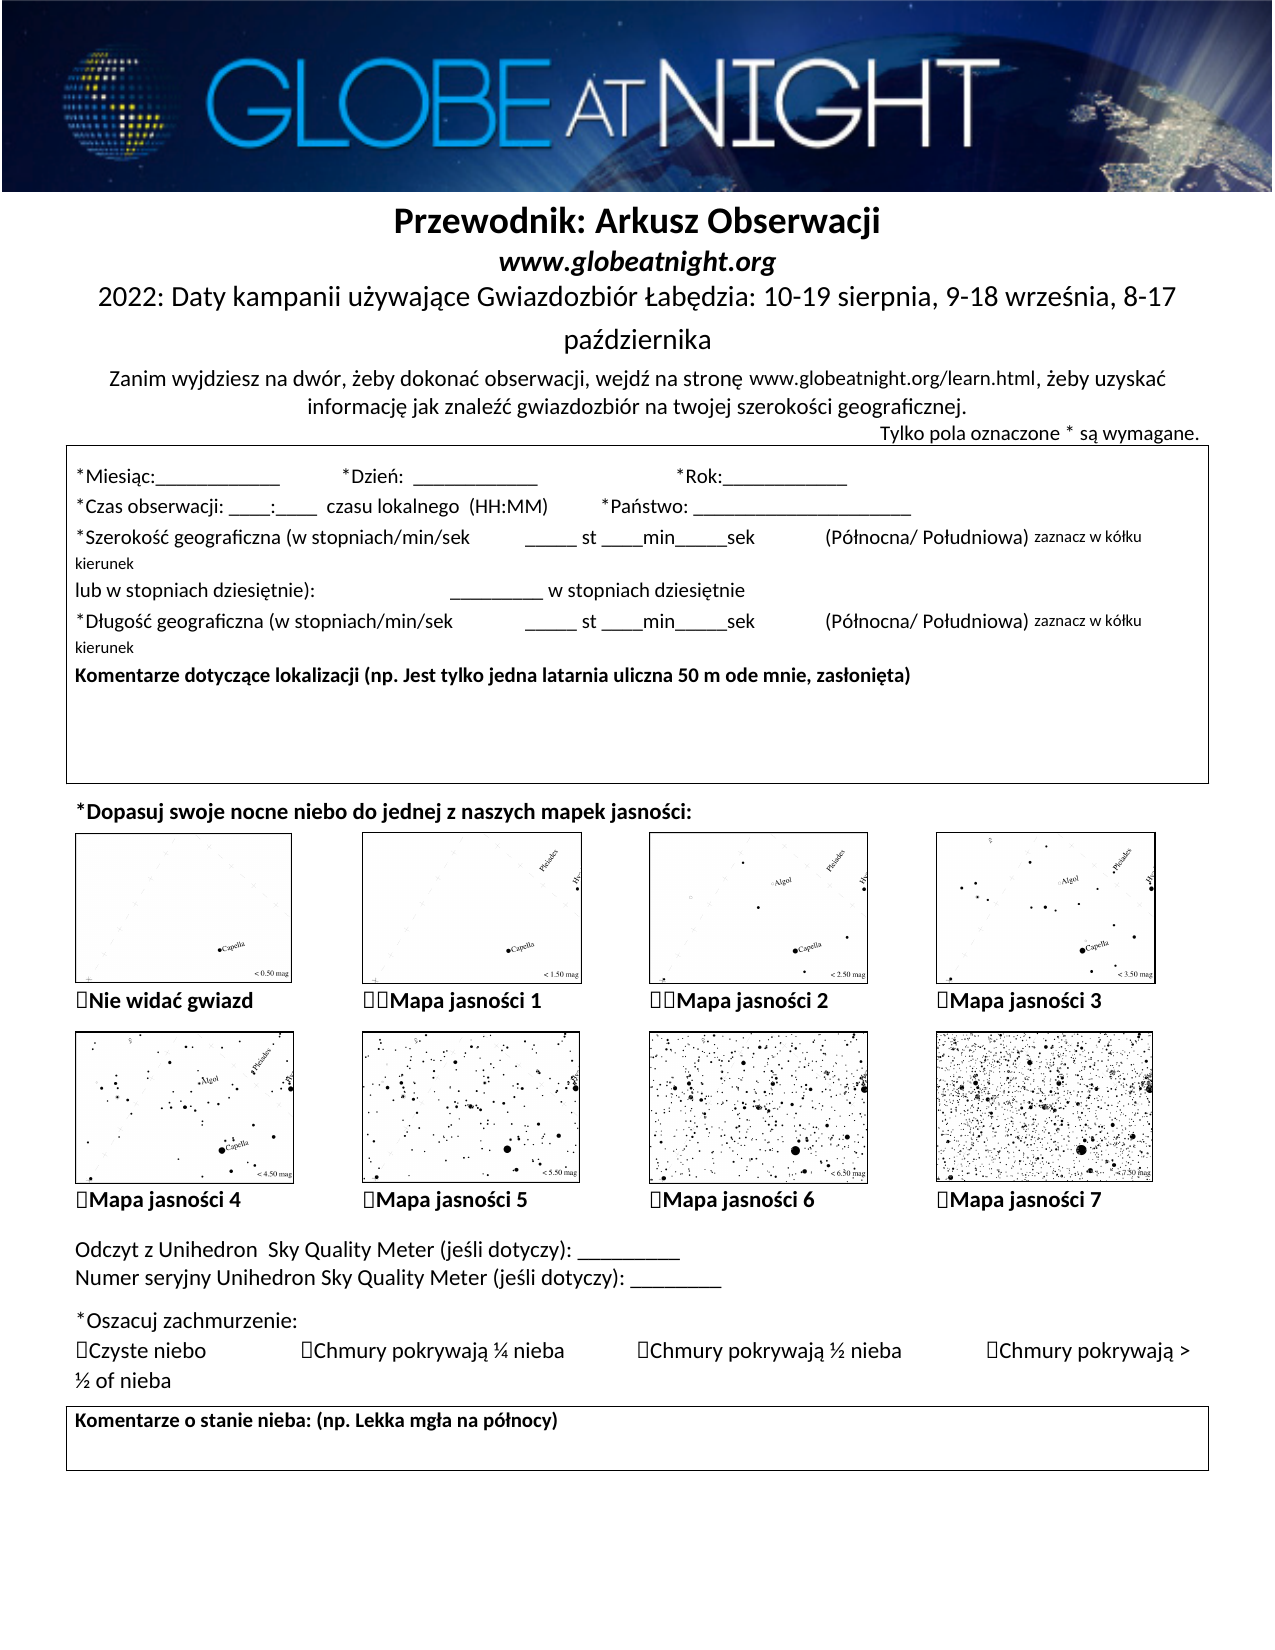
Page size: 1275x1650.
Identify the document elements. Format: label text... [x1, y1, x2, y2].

table_cell [638, 1027, 924, 1184]
text 2022: Daty kampanii używające Gwiazdozbiór Łabędzia: 10-19 sierpnia, 9-18 września, 8-17 października [75, 278, 1200, 357]
text Odczyt z Unihedron Sky Quality Meter (jeśli dotyczy): _________ [75, 1235, 1200, 1263]
table_cell Nie widać gwiazd [64, 984, 351, 1027]
picture [76, 834, 291, 982]
table_cell [64, 1027, 351, 1184]
text Zanim wyjdziesz na dwór, żeby dokonać obserwacji, wejdź na stronę www.globeatnight.org/learn.html, żeby uzyskać informację jak znaleźć gwiazdozbiór na twojej szerokości geograficznej. [75, 364, 1200, 420]
text *Szerokość geograficzna (w stopniach/min/sek _____ st ____min_____sek (Północna/ Południowa) zaznacz w kółku kierunek [67, 506, 1208, 560]
table_cell [351, 828, 637, 984]
table_cell Mapa jasności 5 [351, 1184, 637, 1220]
text Komentarze dotyczące lokalizacji (np. Jest tylko jedna latarnia uliczna 50 m ode mnie, zasłonięta) [67, 644, 1208, 687]
text *Czas obserwacji: ____:____ czasu lokalnego (HH:MM) *Państwo: _____________________ [67, 476, 1208, 506]
picture [363, 1033, 579, 1182]
table_cell Mapa jasności 7 [924, 1184, 1211, 1220]
text Numer seryjny Unihedron Sky Quality Meter (jeśli dotyczy): ________ [75, 1263, 1200, 1291]
text *Długość geograficzna (w stopniach/min/sek _____ st ____min_____sek (Północna/ Południowa) zaznacz w kółku kierunek [67, 590, 1208, 644]
table_cell [924, 828, 1211, 984]
text *Miesiąc:____________ *Dzień: ____________ *Rok:____________ [67, 446, 1208, 476]
picture [76, 1033, 293, 1183]
text Czyste niebo Chmury pokrywają ¼ nieba Chmury pokrywają ½ nieba Chmury pokrywają > ½ of nieba [75, 1334, 1200, 1394]
picture [650, 833, 867, 983]
table_cell Mapa jasności 4 [64, 1184, 351, 1220]
table_cell Mapa jasności 1 [351, 984, 637, 1027]
table_cell [638, 828, 924, 984]
table_cell [924, 1027, 1211, 1184]
table_cell [64, 828, 351, 984]
picture [937, 833, 1154, 983]
text Tylko pola oznaczone * są wymagane. [75, 420, 1200, 445]
picture [937, 1033, 1152, 1181]
text Przewodnik: Arkusz Obserwacji [75, 192, 1200, 243]
text www.globeatnight.org [75, 243, 1200, 278]
table_cell [351, 1027, 637, 1184]
table_header *Dopasuj swoje nocne niebo do jednej z naszych mapek jasności: [64, 784, 1211, 827]
table_cell Mapa jasności 2 [638, 984, 924, 1027]
table_cell Mapa jasności 6 [638, 1184, 924, 1220]
text lub w stopniach dziesiętnie): _________ w stopniach dziesiętnie [67, 560, 1208, 590]
table_cell Mapa jasności 3 [924, 984, 1211, 1027]
picture [650, 1033, 867, 1183]
text *Oszacuj zachmurzenie: [75, 1306, 1200, 1334]
text Komentarze o stanie nieba: (np. Lekka mgła na północy) [67, 1407, 1208, 1470]
picture [363, 833, 581, 983]
